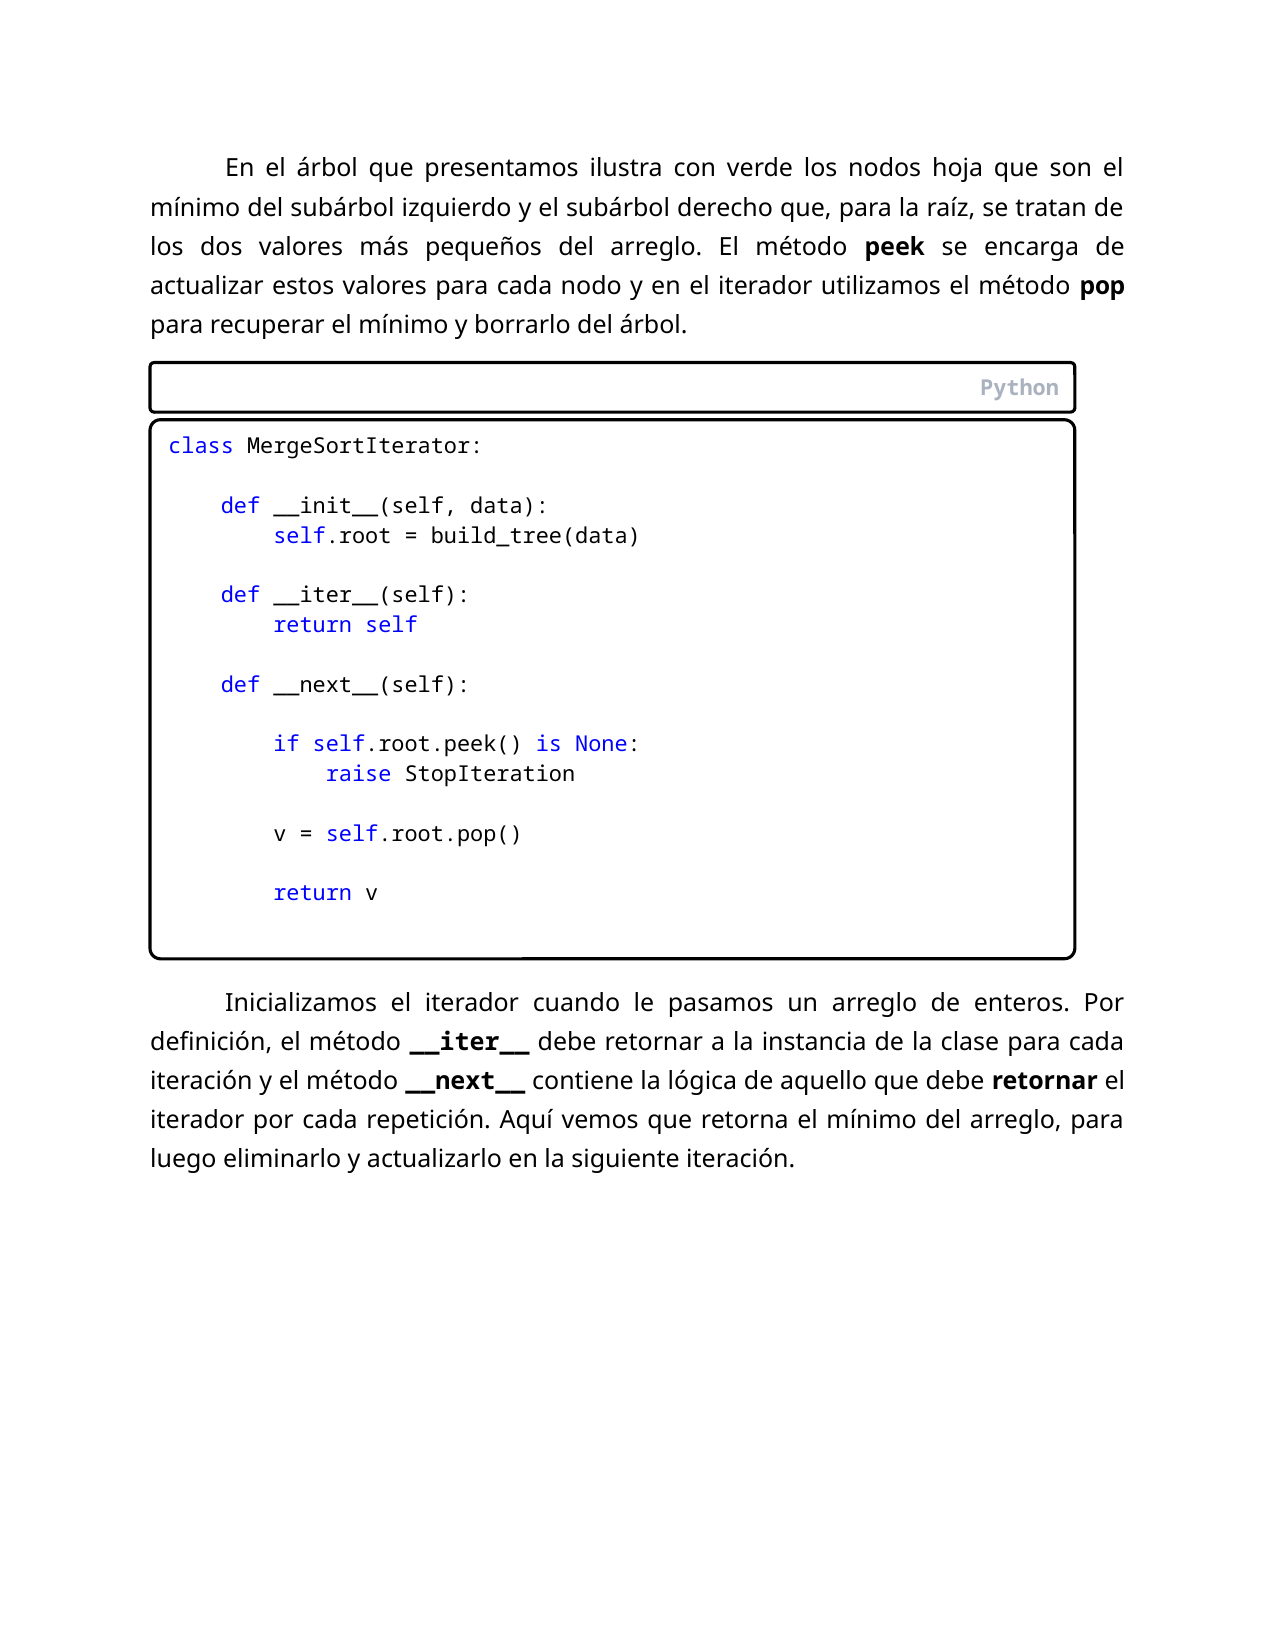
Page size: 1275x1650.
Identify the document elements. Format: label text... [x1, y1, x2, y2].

text En el árbol que presentamos ilustra con verde los nodos hoja que son el mínimo del subárbol izquierdo y el subárbol derecho que, para la raíz, se tratan de los dos valores más pequeños del arreglo. El método peek se encarga de actualizar estos valores para cada nodo y en el iterador utilizamos el método pop para recuperar el mínimo y borrarlo del árbol. [150, 150, 1125, 341]
text Inicializamos el iterador cuando le pasamos un arreglo de enteros. Por definición, el método __iter__ debe retornar a la instancia de la clase para cada iteración y el método __next__ contiene la lógica de aquello que debe retornar el iterador por cada repetición. Aquí vemos que retorna el mínimo del arreglo, para luego eliminarlo y actualizarlo en la siguiente iteración. [150, 984, 1125, 1175]
